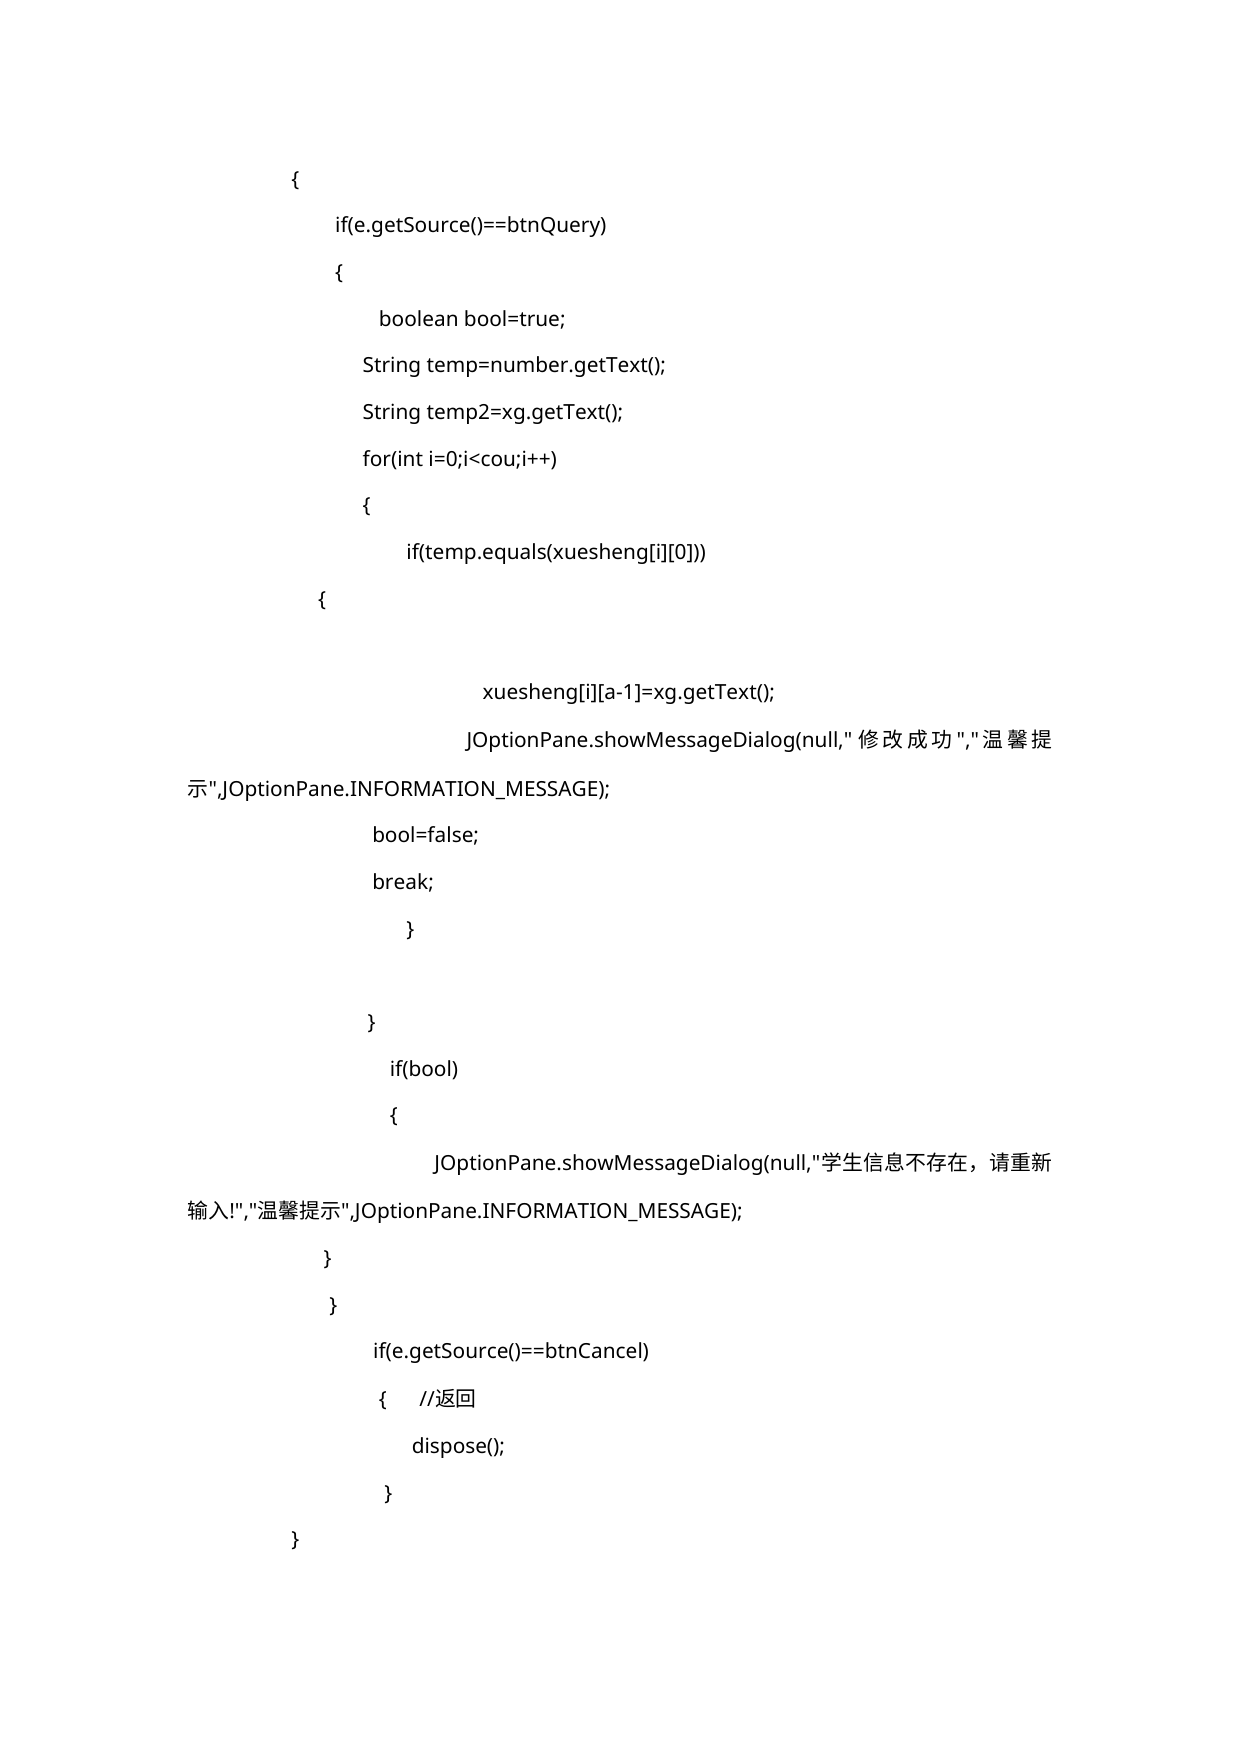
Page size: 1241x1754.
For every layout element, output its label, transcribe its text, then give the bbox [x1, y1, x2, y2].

text } [187, 912, 1053, 944]
text if(e.getSource()==btnQuery) [187, 209, 1053, 241]
text for(int i=0;i<cou;i++) [187, 442, 1053, 474]
text bool=false; [187, 818, 1053, 851]
text xuesheng[i][a-1]=xg.getText(); [187, 675, 1053, 708]
text { [187, 582, 1053, 614]
text dispose(); [187, 1429, 1053, 1461]
text } [187, 1241, 1053, 1274]
text break; [187, 865, 1053, 897]
text if(temp.equals(xuesheng[i][0])) [187, 535, 1053, 568]
text } [187, 1288, 1053, 1321]
text if(bool) [187, 1052, 1053, 1084]
text { [187, 162, 1053, 194]
text JOptionPane.showMessageDialog(null,"学生信息不存在，请重新输入!","温馨提示",JOptionPane.INFORMATION_MESSAGE); [187, 1145, 1053, 1226]
text { //返回 [187, 1381, 1053, 1414]
text { [187, 1098, 1053, 1131]
text } [187, 1476, 1053, 1508]
text boolean bool=true; [187, 302, 1053, 334]
text String temp2=xg.getText(); [187, 395, 1053, 428]
text String temp=number.getText(); [187, 349, 1053, 381]
text JOptionPane.showMessageDialog(null,"修改成功","温馨提示",JOptionPane.INFORMATION_MESSAGE); [187, 722, 1053, 803]
text } [187, 1005, 1053, 1037]
text if(e.getSource()==btnCancel) [187, 1335, 1053, 1367]
text { [187, 255, 1053, 288]
text } [187, 1522, 1053, 1555]
text { [187, 489, 1053, 521]
